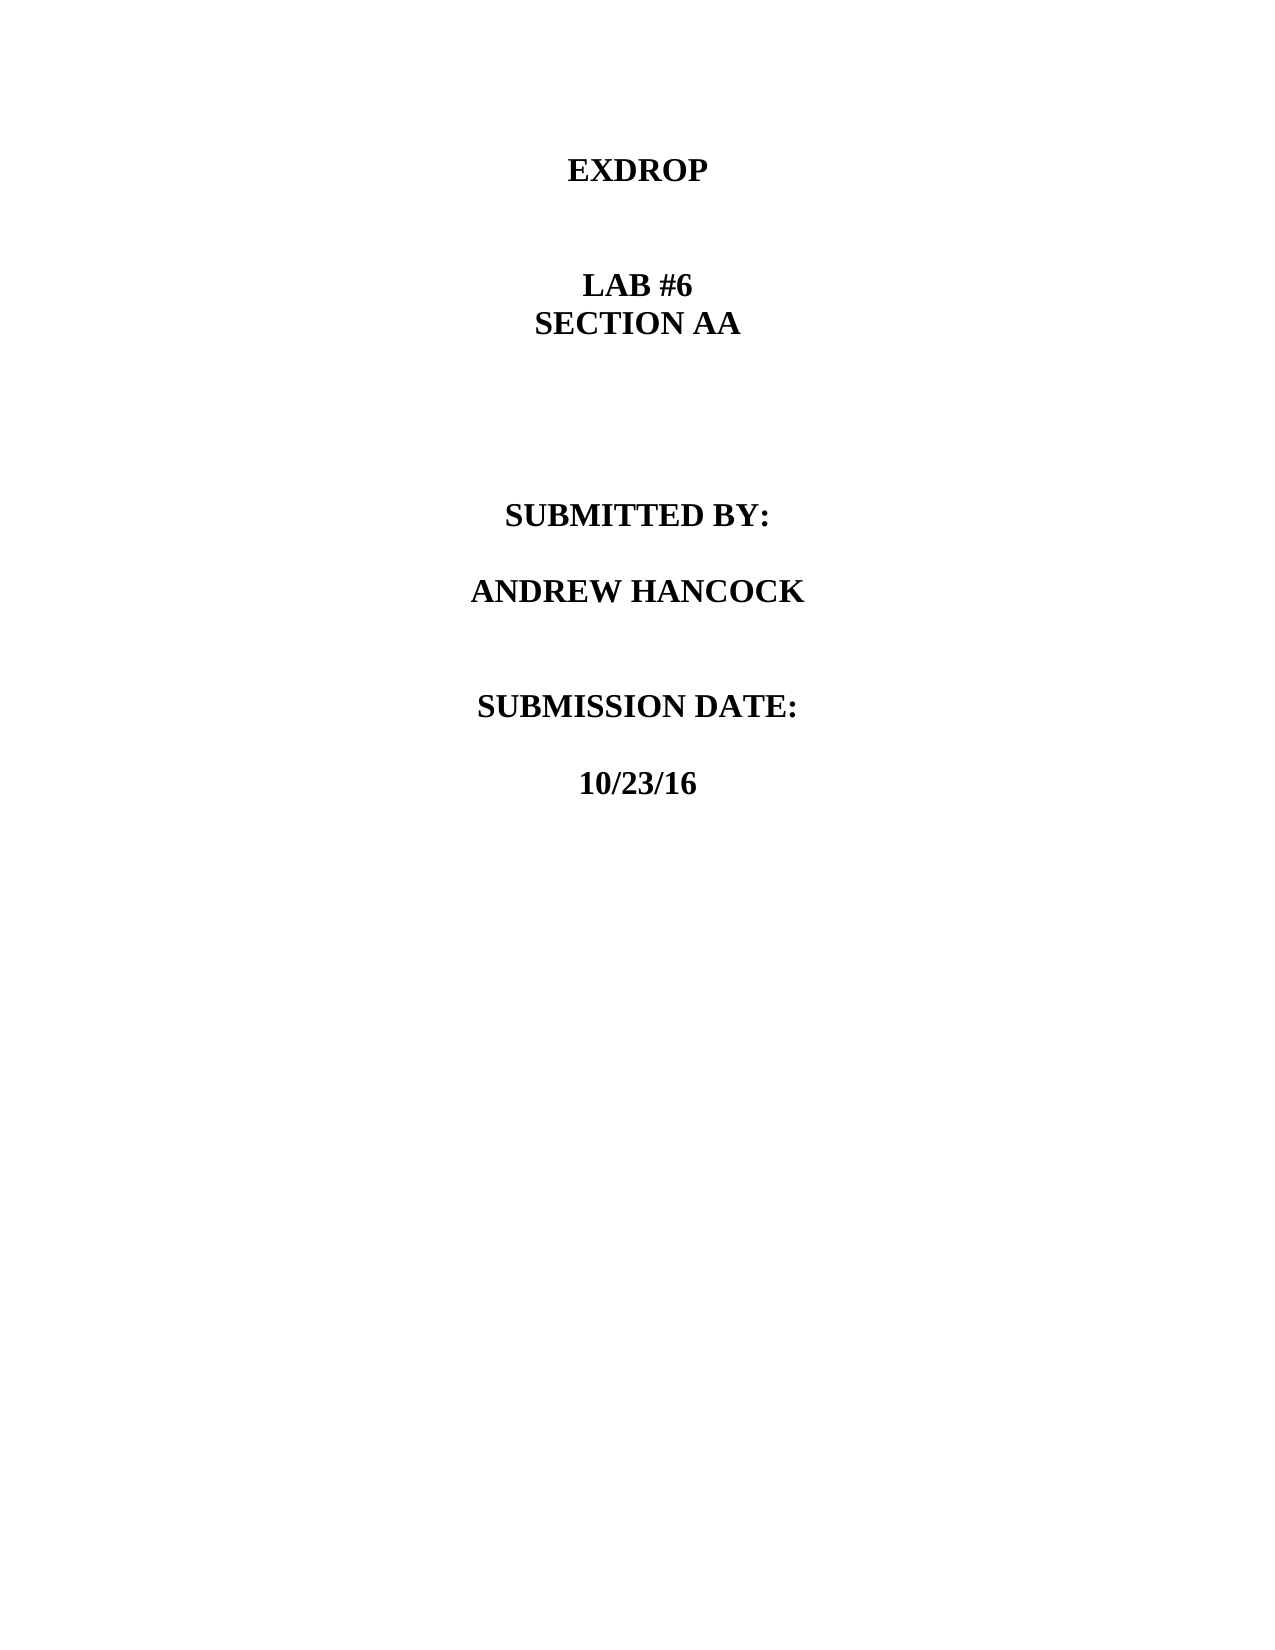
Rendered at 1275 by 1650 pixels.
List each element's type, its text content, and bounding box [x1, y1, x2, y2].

text LAB #6 [150, 265, 1125, 303]
text 10/23/16 [150, 763, 1125, 802]
text SECTION AA [150, 303, 1125, 342]
text ANDREW HANCOCK [150, 572, 1125, 610]
text SUBMISSION DATE: [150, 687, 1125, 725]
text SUBMITTED BY: [150, 495, 1125, 533]
text EXDROP [150, 150, 1125, 188]
